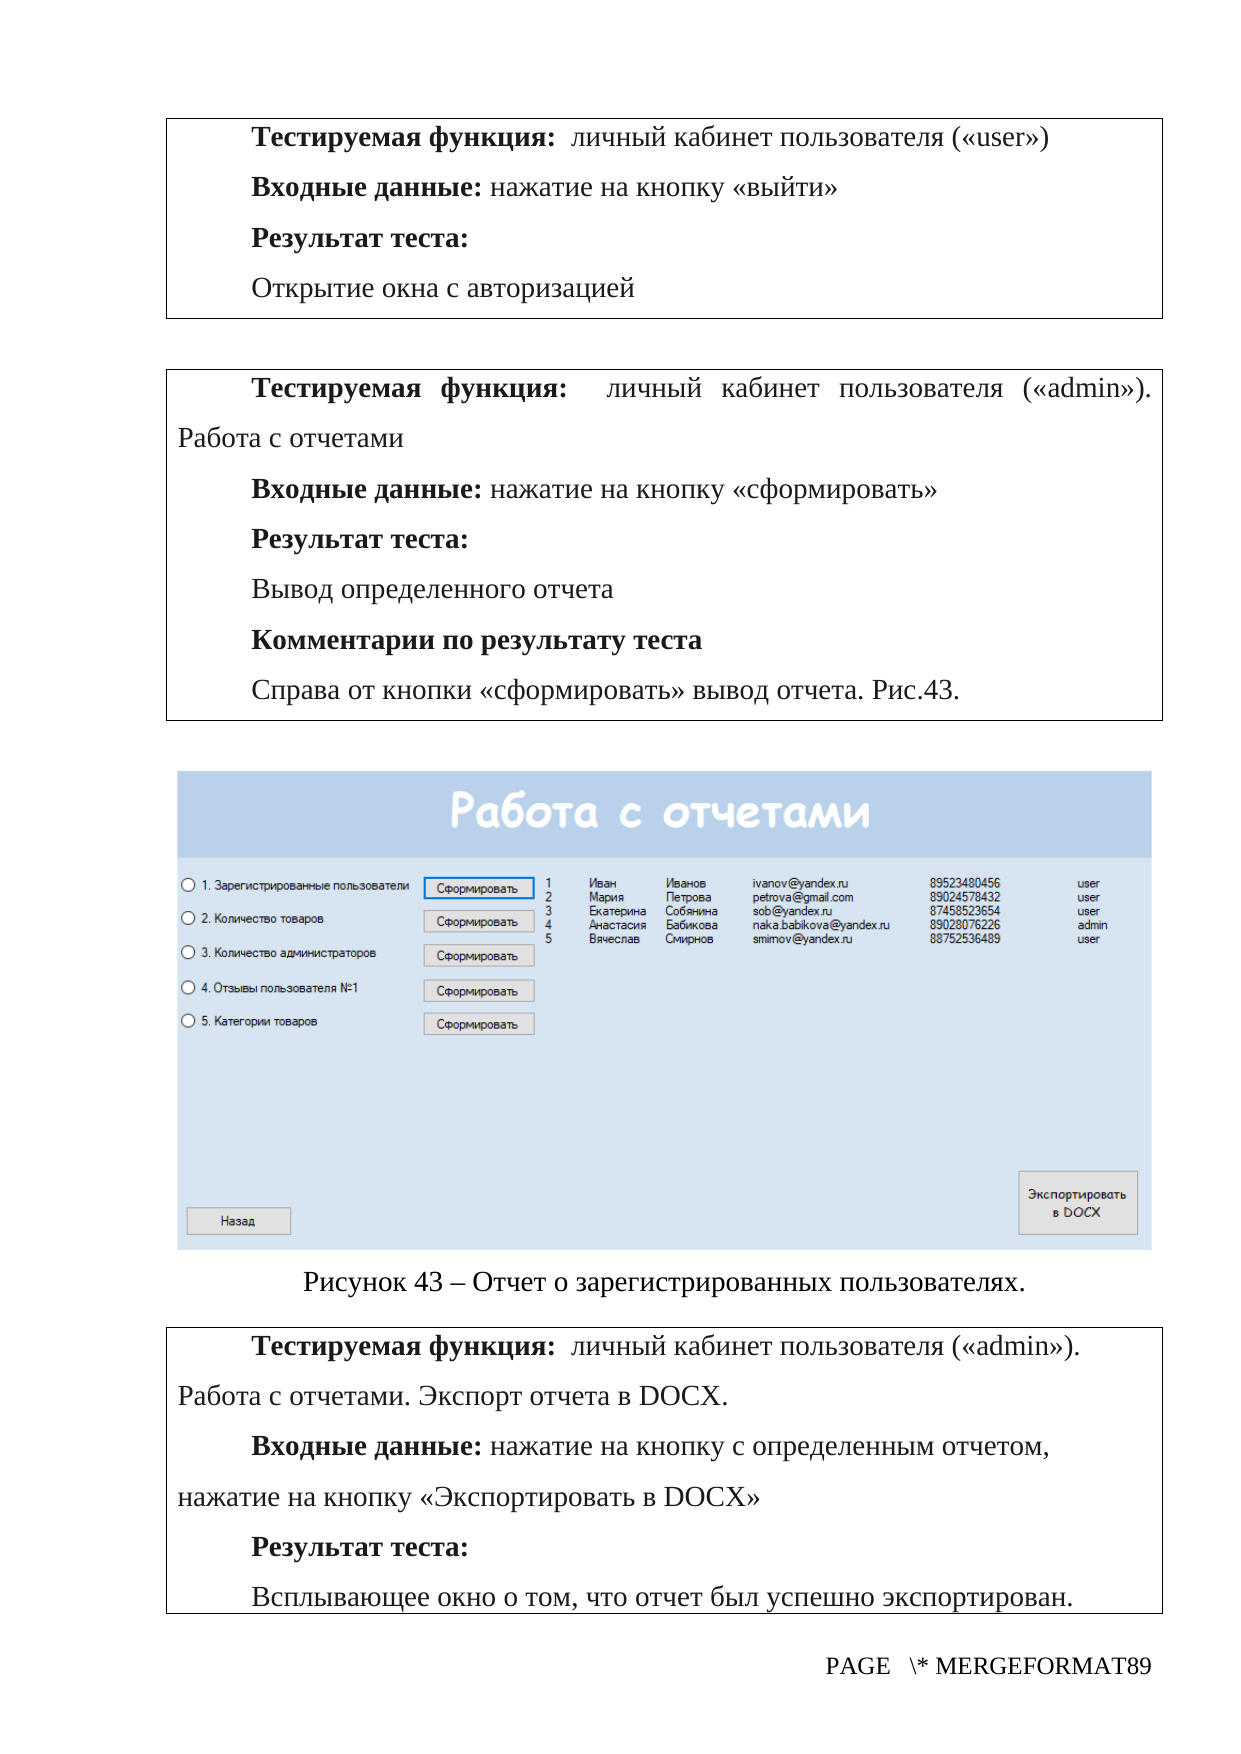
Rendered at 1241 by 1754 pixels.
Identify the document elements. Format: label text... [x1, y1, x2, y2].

table_header Тестируемая функция: личный кабинет пользователя («admin»). Работа с отчетами Входные данные: нажатие на кнопку «сформировать» Результат теста: Вывод определенного отчета Комментарии по результату теста Справа от кнопки «сформировать» вывод отчета. Рис.43. [167, 370, 1162, 720]
text Рисунок 43 – Отчет о зарегистрированных пользователях. [177, 1264, 1152, 1297]
table_header Тестируемая функция: личный кабинет пользователя («user») Входные данные: нажатие на кнопку «выйти» Результат теста: Открытие окна с авторизацией [167, 119, 1162, 318]
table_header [167, 1328, 1162, 1613]
picture [177, 771, 1152, 1250]
